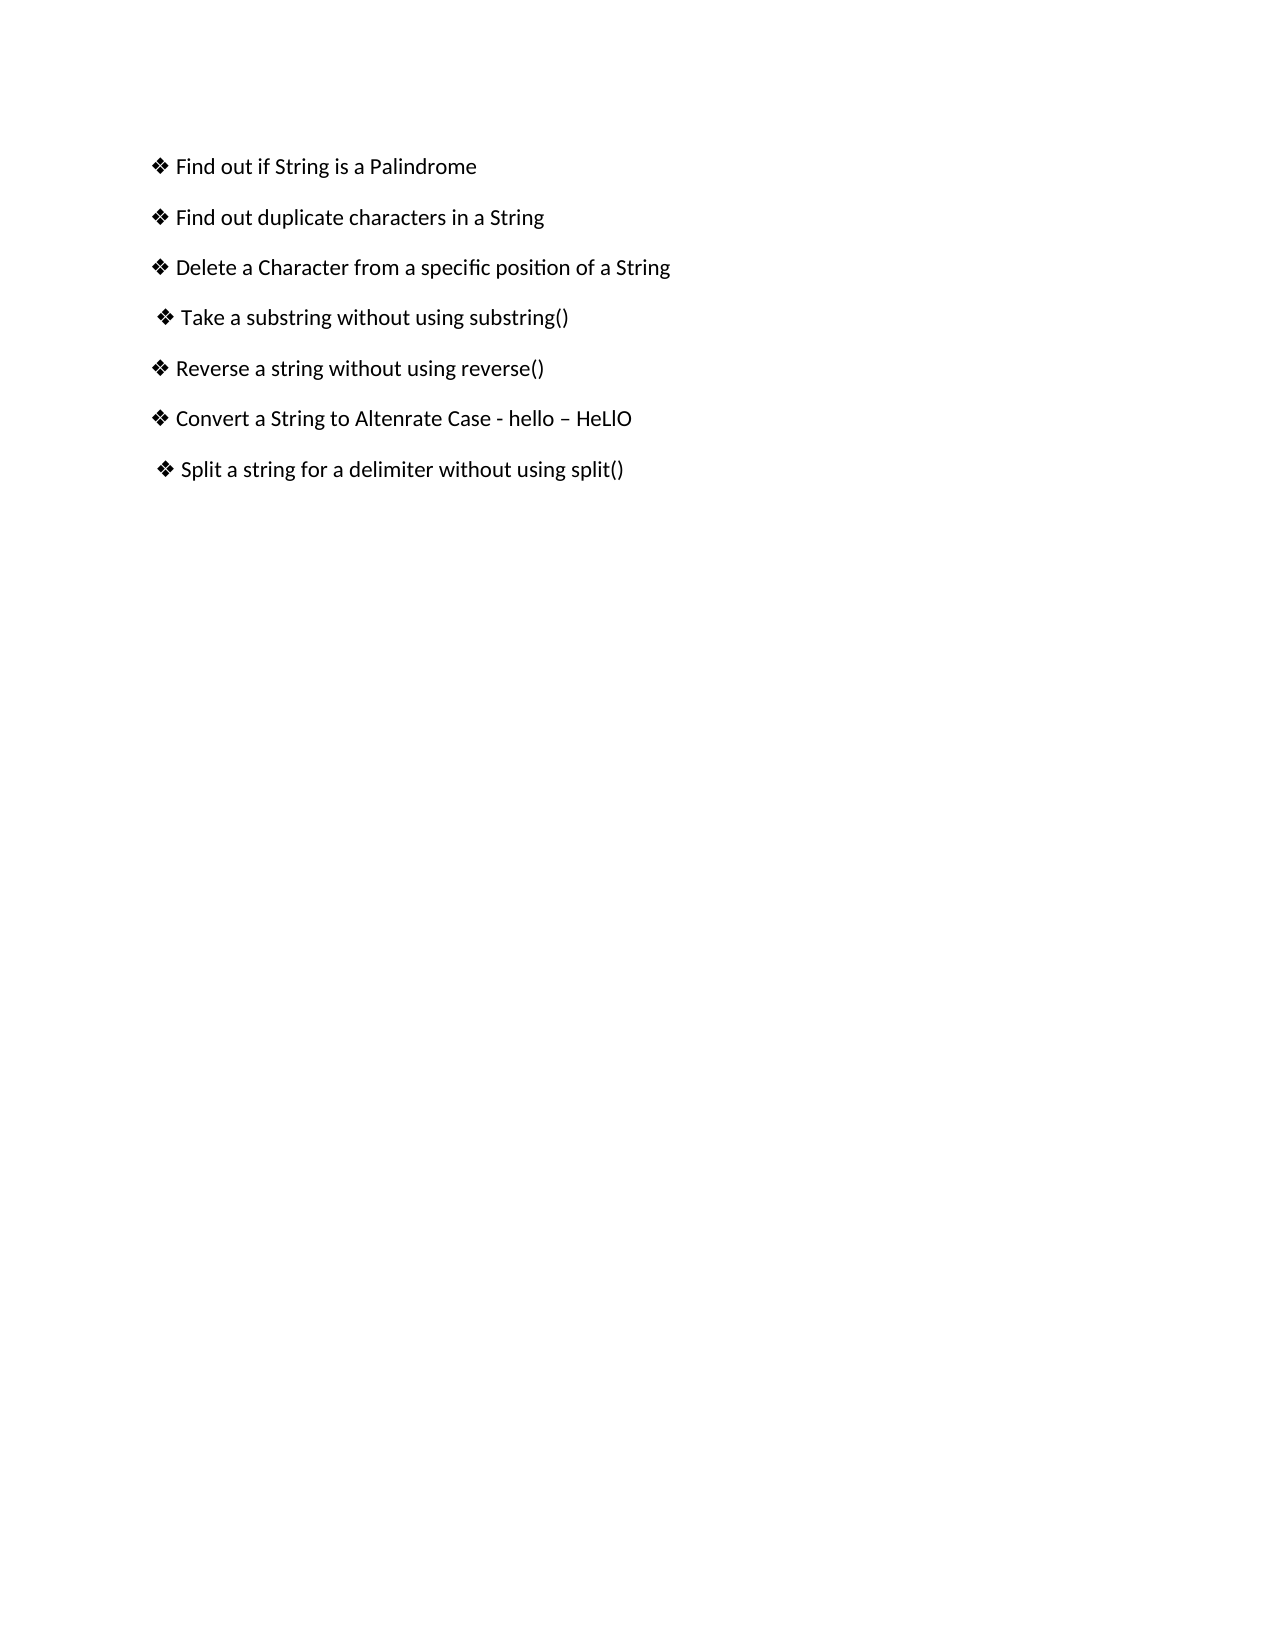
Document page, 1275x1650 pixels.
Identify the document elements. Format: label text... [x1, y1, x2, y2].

text ❖ Split a string for a delimiter without using split() [150, 452, 1125, 484]
text ❖ Delete a Character from a speciﬁc position of a String [150, 251, 1125, 282]
text ❖ Reverse a string without using reverse() [150, 352, 1125, 383]
text ❖ Convert a String to Altenrate Case - hello – HeLlO [150, 402, 1125, 433]
text ❖ Take a substring without using substring() [150, 301, 1125, 332]
text ❖ Find out duplicate characters in a String [150, 200, 1125, 232]
text ❖ Find out if String is a Palindrome [150, 150, 1125, 181]
